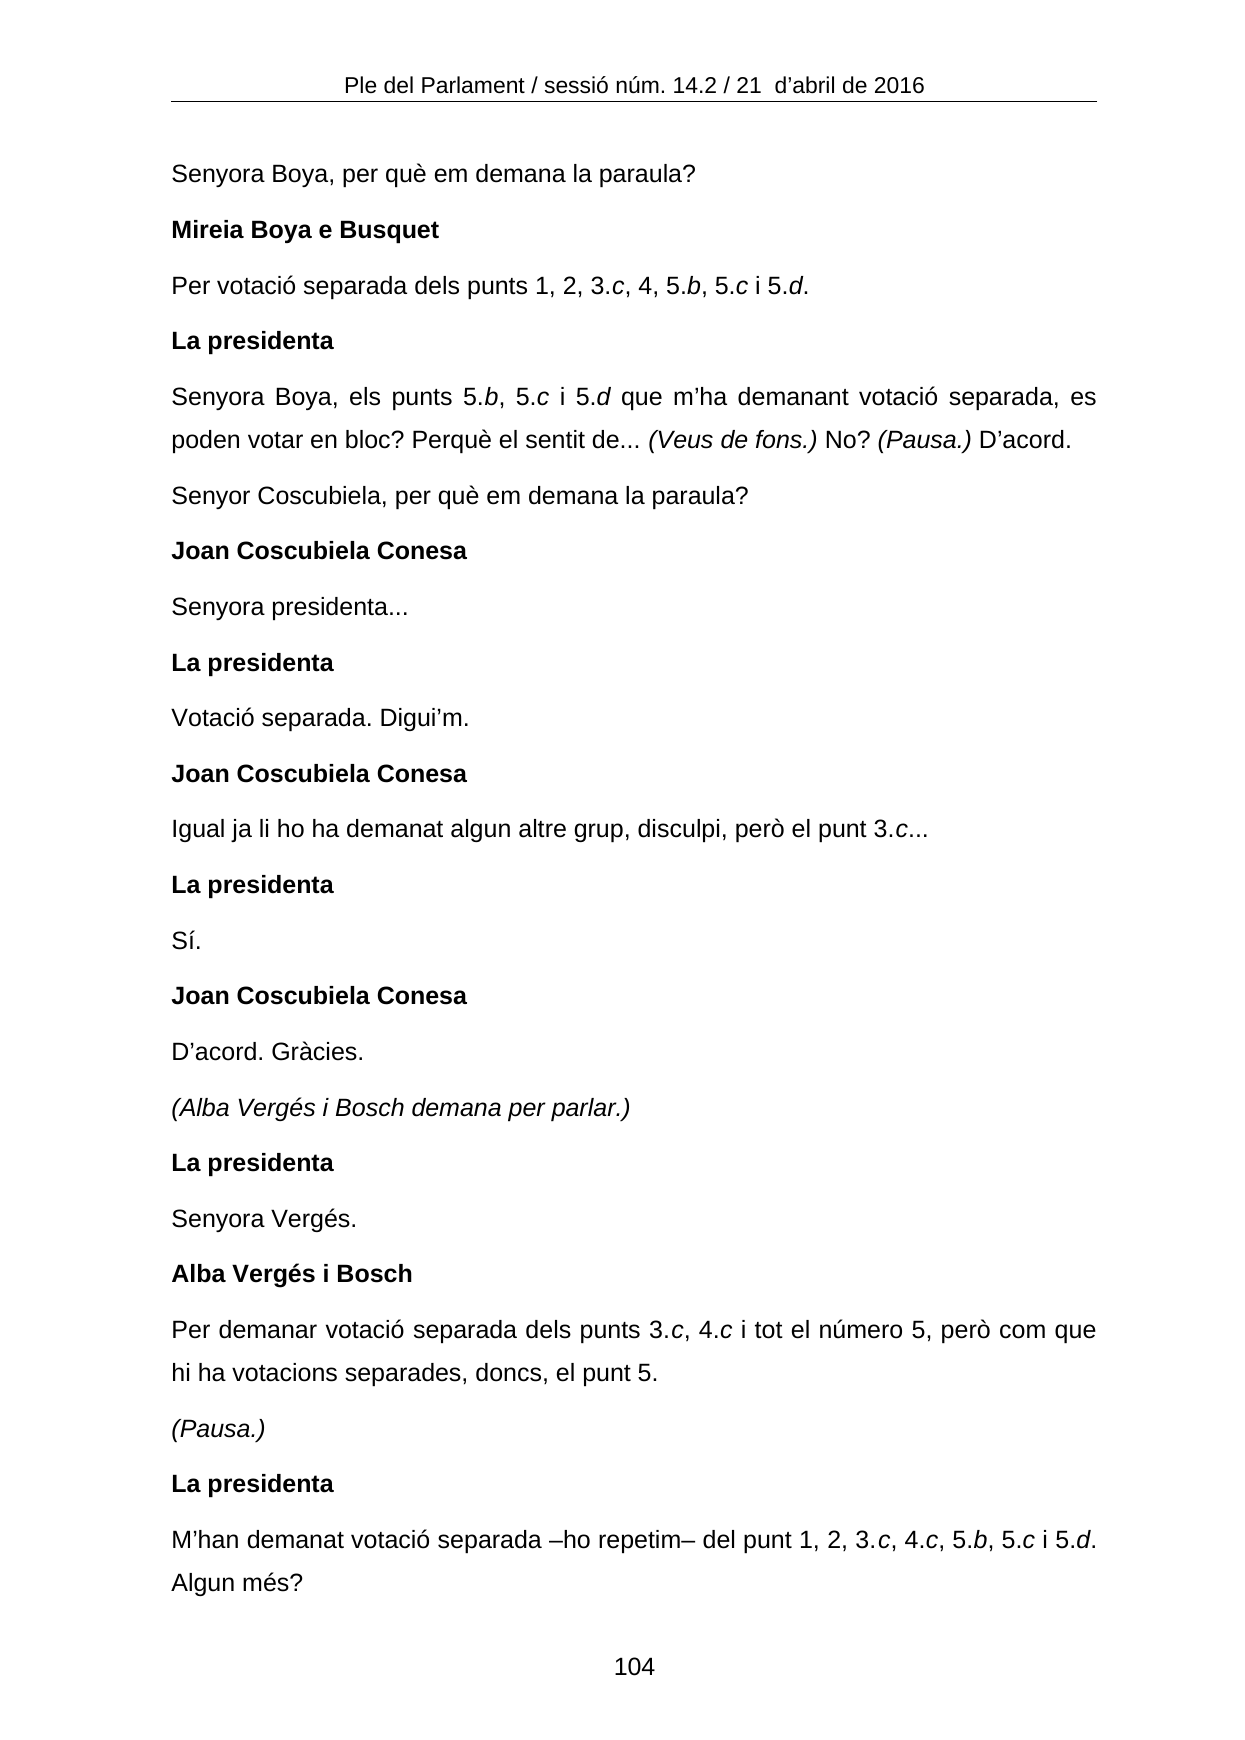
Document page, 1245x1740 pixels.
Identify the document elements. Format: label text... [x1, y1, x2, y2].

text Mireia Boya e Busquet [171, 215, 1097, 244]
text Per demanar votació separada dels punts 3.c, 4.c i tot el número 5, però com que hi ha votacions separades, doncs, el punt 5. [171, 1315, 1097, 1387]
text Alba Vergés i Bosch [171, 1259, 1097, 1288]
text Sí. [171, 926, 1097, 954]
text Senyora Vergés. [171, 1204, 1097, 1233]
text La presidenta [171, 648, 1097, 676]
text Per votació separada dels punts 1, 2, 3.c, 4, 5.b, 5.c i 5.d. [171, 271, 1097, 299]
text (Alba Vergés i Bosch demana per parlar.) [171, 1093, 1097, 1121]
text La presidenta [171, 1469, 1097, 1498]
text Joan Coscubiela Conesa [171, 536, 1097, 565]
text Votació separada. Digui’m. [171, 703, 1097, 732]
text Senyora Boya, per què em demana la paraula? [171, 159, 1097, 188]
text La presidenta [171, 326, 1097, 355]
text (Pausa.) [171, 1414, 1097, 1443]
text Joan Coscubiela Conesa [171, 981, 1097, 1010]
text La presidenta [171, 870, 1097, 899]
text La presidenta [171, 1148, 1097, 1177]
text M’han demanat votació separada –ho repetim– del punt 1, 2, 3.c, 4.c, 5.b, 5.c i 5.d. Algun més? [171, 1525, 1097, 1597]
text Igual ja li ho ha demanat algun altre grup, disculpi, però el punt 3.c... [171, 814, 1097, 843]
text Senyora presidenta... [171, 592, 1097, 621]
text Senyora Boya, els punts 5.b, 5.c i 5.d que m’ha demanant votació separada, es poden votar en bloc? Perquè el sentit de... (Veus de fons.) No? (Pausa.) D’acord. [171, 382, 1097, 454]
text Senyor Coscubiela, per què em demana la paraula? [171, 481, 1097, 509]
text D’acord. Gràcies. [171, 1037, 1097, 1066]
text Joan Coscubiela Conesa [171, 759, 1097, 788]
